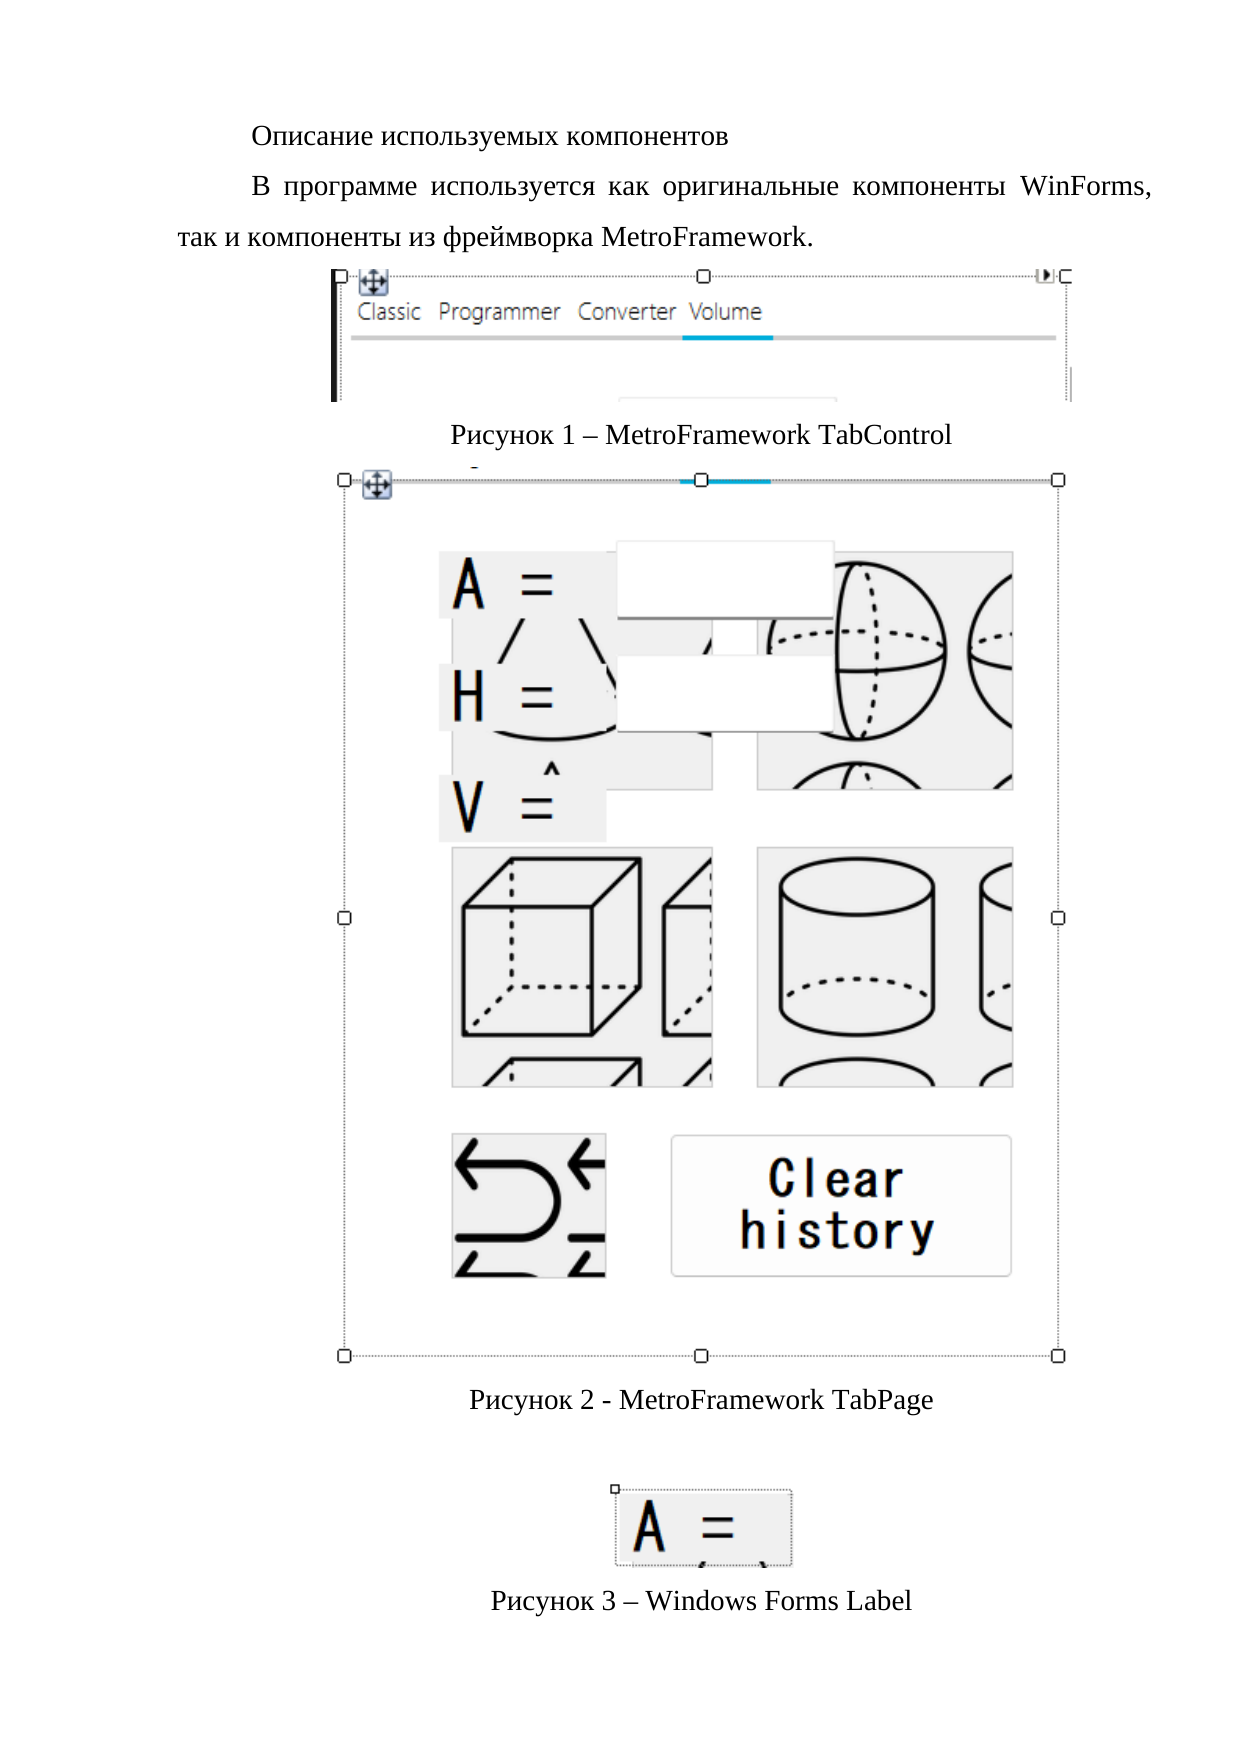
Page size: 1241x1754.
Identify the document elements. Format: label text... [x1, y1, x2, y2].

text Рисунок 3 – Windows Forms Label [177, 1583, 1152, 1616]
picture [609, 1483, 794, 1568]
text Описание используемых компонентов [177, 118, 1152, 152]
picture [336, 467, 1067, 1368]
text Рисунок 2 - MetroFramework TabPage [177, 1382, 1152, 1416]
picture [331, 269, 1072, 402]
text В программе используется как оригинальные компоненты WinForms, так и компоненты из фреймворка MetroFramework. [177, 168, 1152, 252]
text Рисунок 1 – MetroFramework TabControl [177, 417, 1152, 451]
